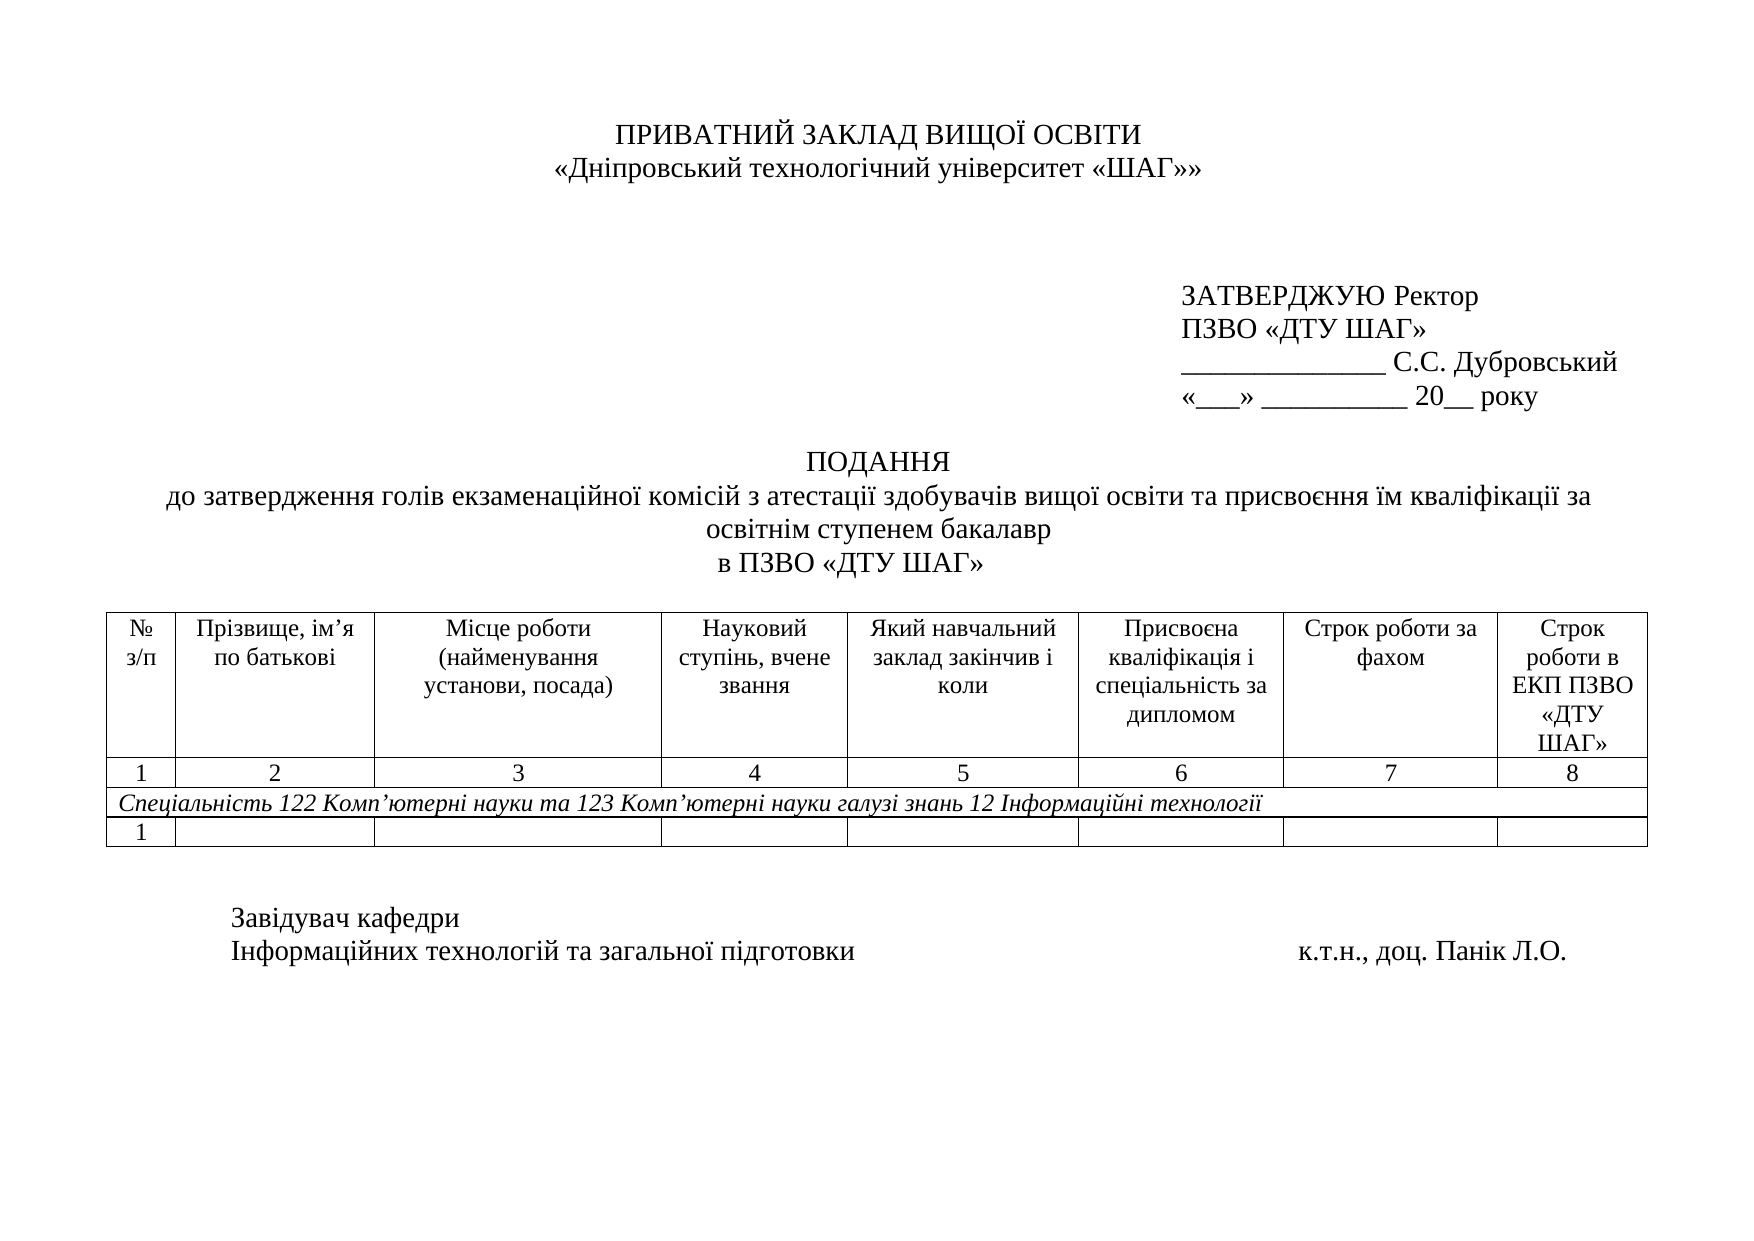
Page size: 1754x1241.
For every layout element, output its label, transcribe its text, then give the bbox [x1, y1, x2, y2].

table_cell [1498, 818, 1647, 846]
text ______________ С.С. Дубровський «___» __________ 20__ року [1181, 345, 1628, 411]
table_cell 3 [375, 758, 661, 787]
table_cell 2 [176, 758, 374, 787]
table_header Строк роботи за фахом [1284, 613, 1497, 757]
text ПОДАННЯ [118, 445, 1638, 478]
table_header Прізвище, ім’я по батькові [176, 613, 374, 757]
text Завідувач кафедри [231, 900, 1638, 933]
table_cell 1 [107, 758, 175, 787]
table_header Присвоєна кваліфікація і спеціальність за дипломом [1079, 613, 1283, 757]
text ПРИВАТНИЙ ЗАКЛАД ВИЩОЇ ОСВІТИ [118, 118, 1638, 151]
table_cell 6 [1079, 758, 1283, 787]
table_cell [375, 818, 661, 846]
table_cell [848, 818, 1078, 846]
table_cell [176, 818, 374, 846]
table_cell [1079, 818, 1283, 846]
table_header Який навчальний заклад закінчив і коли [848, 613, 1078, 757]
table_cell [662, 818, 847, 846]
text Інформаційних технологій та загальної підготовки к.т.н., доц. Панік Л.О. [231, 933, 1638, 967]
table_header Строк роботи в ЕКП ПЗВО «ДТУ ШАГ» [1498, 613, 1647, 757]
table_cell Спеціальність 122 Комп’ютерні науки та 123 Комп’ютерні науки галузі знань 12 Інформаційні технології [107, 788, 1647, 816]
table_header Місце роботи (найменування установи, посада) [375, 613, 661, 757]
table_cell 1 [107, 818, 175, 846]
table_cell [1284, 818, 1497, 846]
text в ПЗВО «ДТУ ШАГ» [118, 545, 1583, 578]
text ЗАТВЕРДЖУЮ Ректор ПЗВО «ДТУ ШАГ» [1181, 278, 1561, 345]
text «Дніпровський технологічний університет «ШАГ»» [118, 151, 1638, 212]
table_cell 4 [662, 758, 847, 787]
table_header № з/п [107, 613, 175, 757]
table_cell 7 [1284, 758, 1497, 787]
table_cell 8 [1498, 758, 1647, 787]
table_header Науковий ступінь, вчене звання [662, 613, 847, 757]
table_cell 5 [848, 758, 1078, 787]
text до затвердження голів екзаменаційної комісій з атестації здобувачів вищої освіти та присвоєння їм кваліфікації за освітнім ступенем бакалавр [118, 478, 1639, 545]
